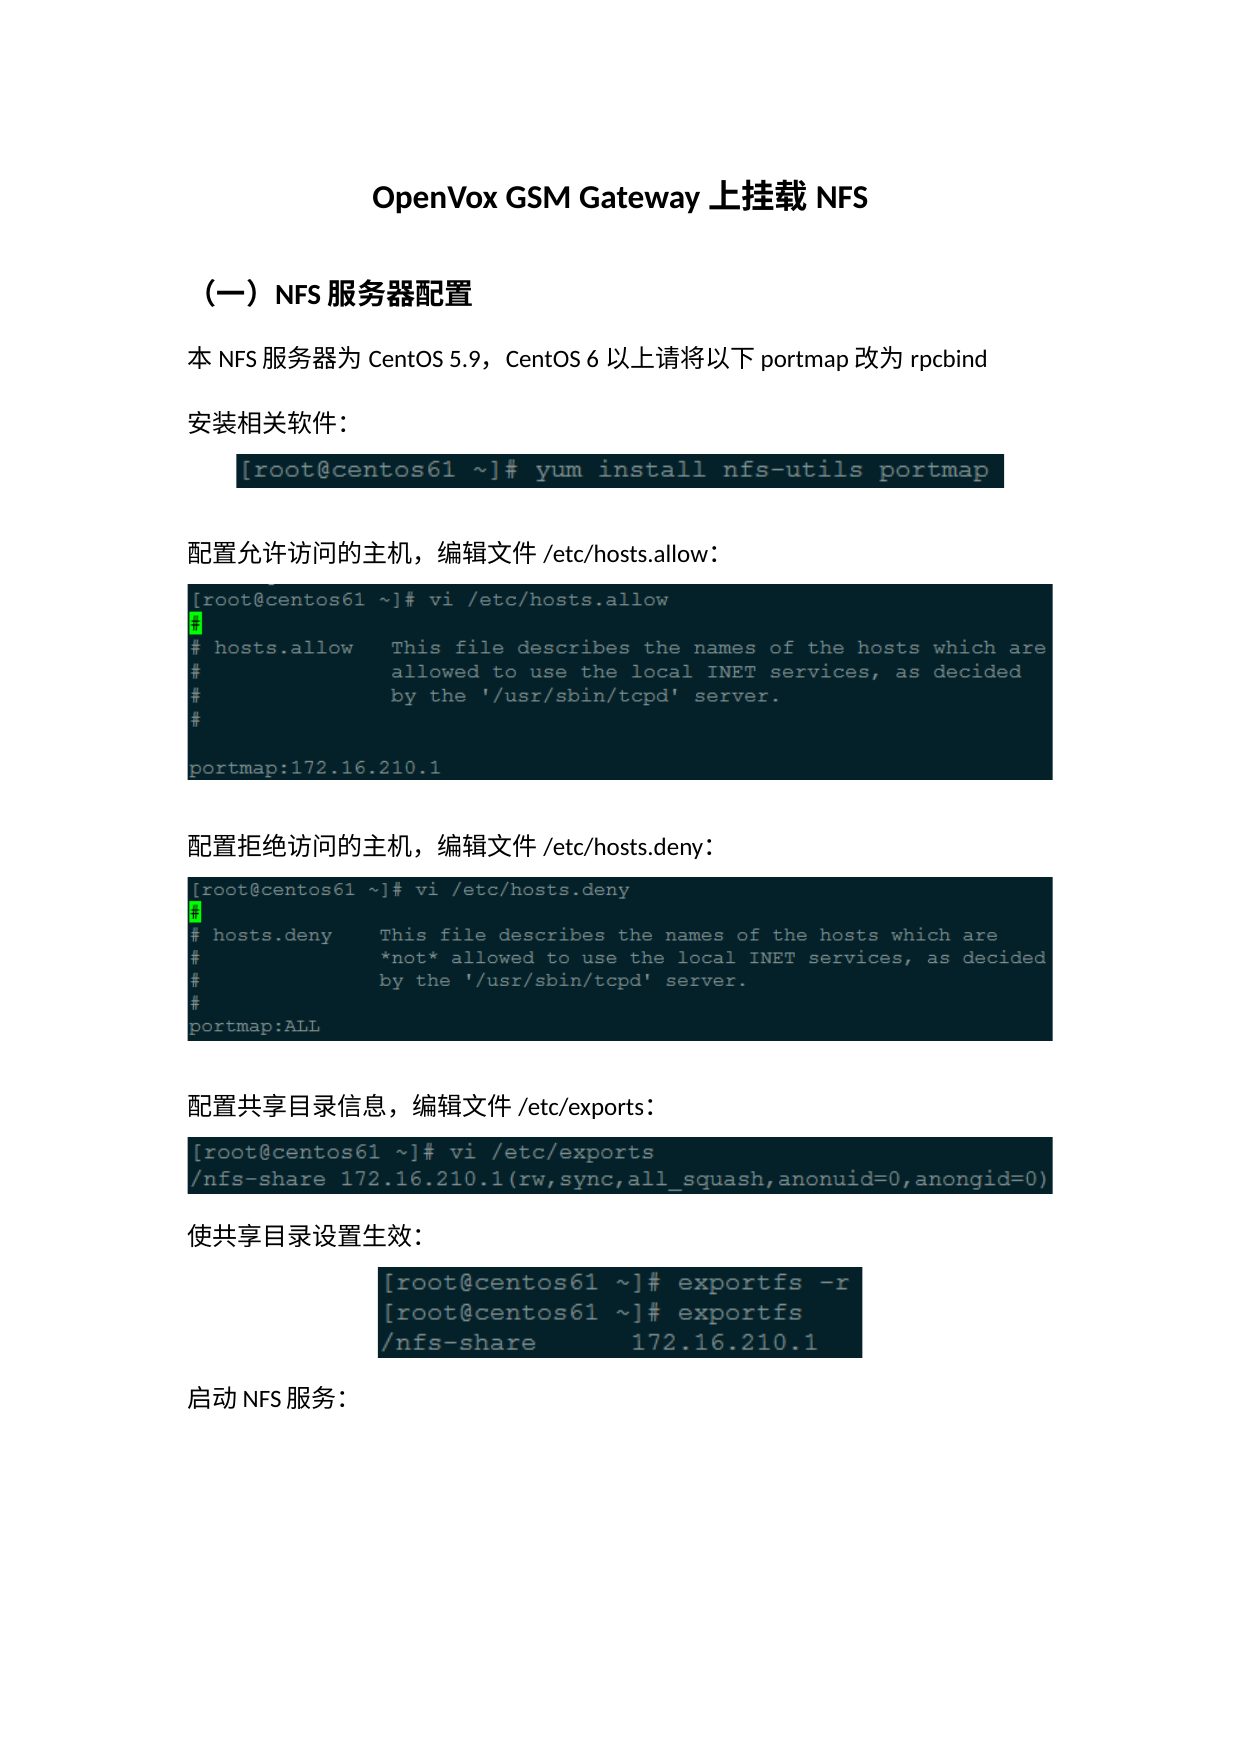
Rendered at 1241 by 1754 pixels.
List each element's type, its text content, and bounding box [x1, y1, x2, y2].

text 启动NFS服务： [187, 1364, 1053, 1429]
picture [187, 877, 1053, 1041]
picture [236, 454, 1005, 488]
text 配置共享目录信息，编辑文件 /etc/exports： [187, 1072, 1053, 1137]
picture [187, 1137, 1053, 1194]
text （一）NFS 服务器配置 [187, 259, 1053, 324]
text 安装相关软件： [187, 389, 1053, 454]
picture [377, 1267, 863, 1358]
text 使共享目录设置生效： [187, 1202, 1053, 1267]
text 配置允许访问的主机，编辑文件 /etc/hosts.allow： [187, 519, 1053, 584]
text 本 NFS 服务器为 CentOS 5.9，CentOS 6 以上请将以下 portmap 改为 rpcbind [187, 324, 1053, 389]
picture [187, 584, 1053, 780]
text 配置拒绝访问的主机，编辑文件 /etc/hosts.deny： [187, 812, 1053, 877]
text OpenVox GSM Gateway 上挂载 NFS [187, 162, 1053, 227]
